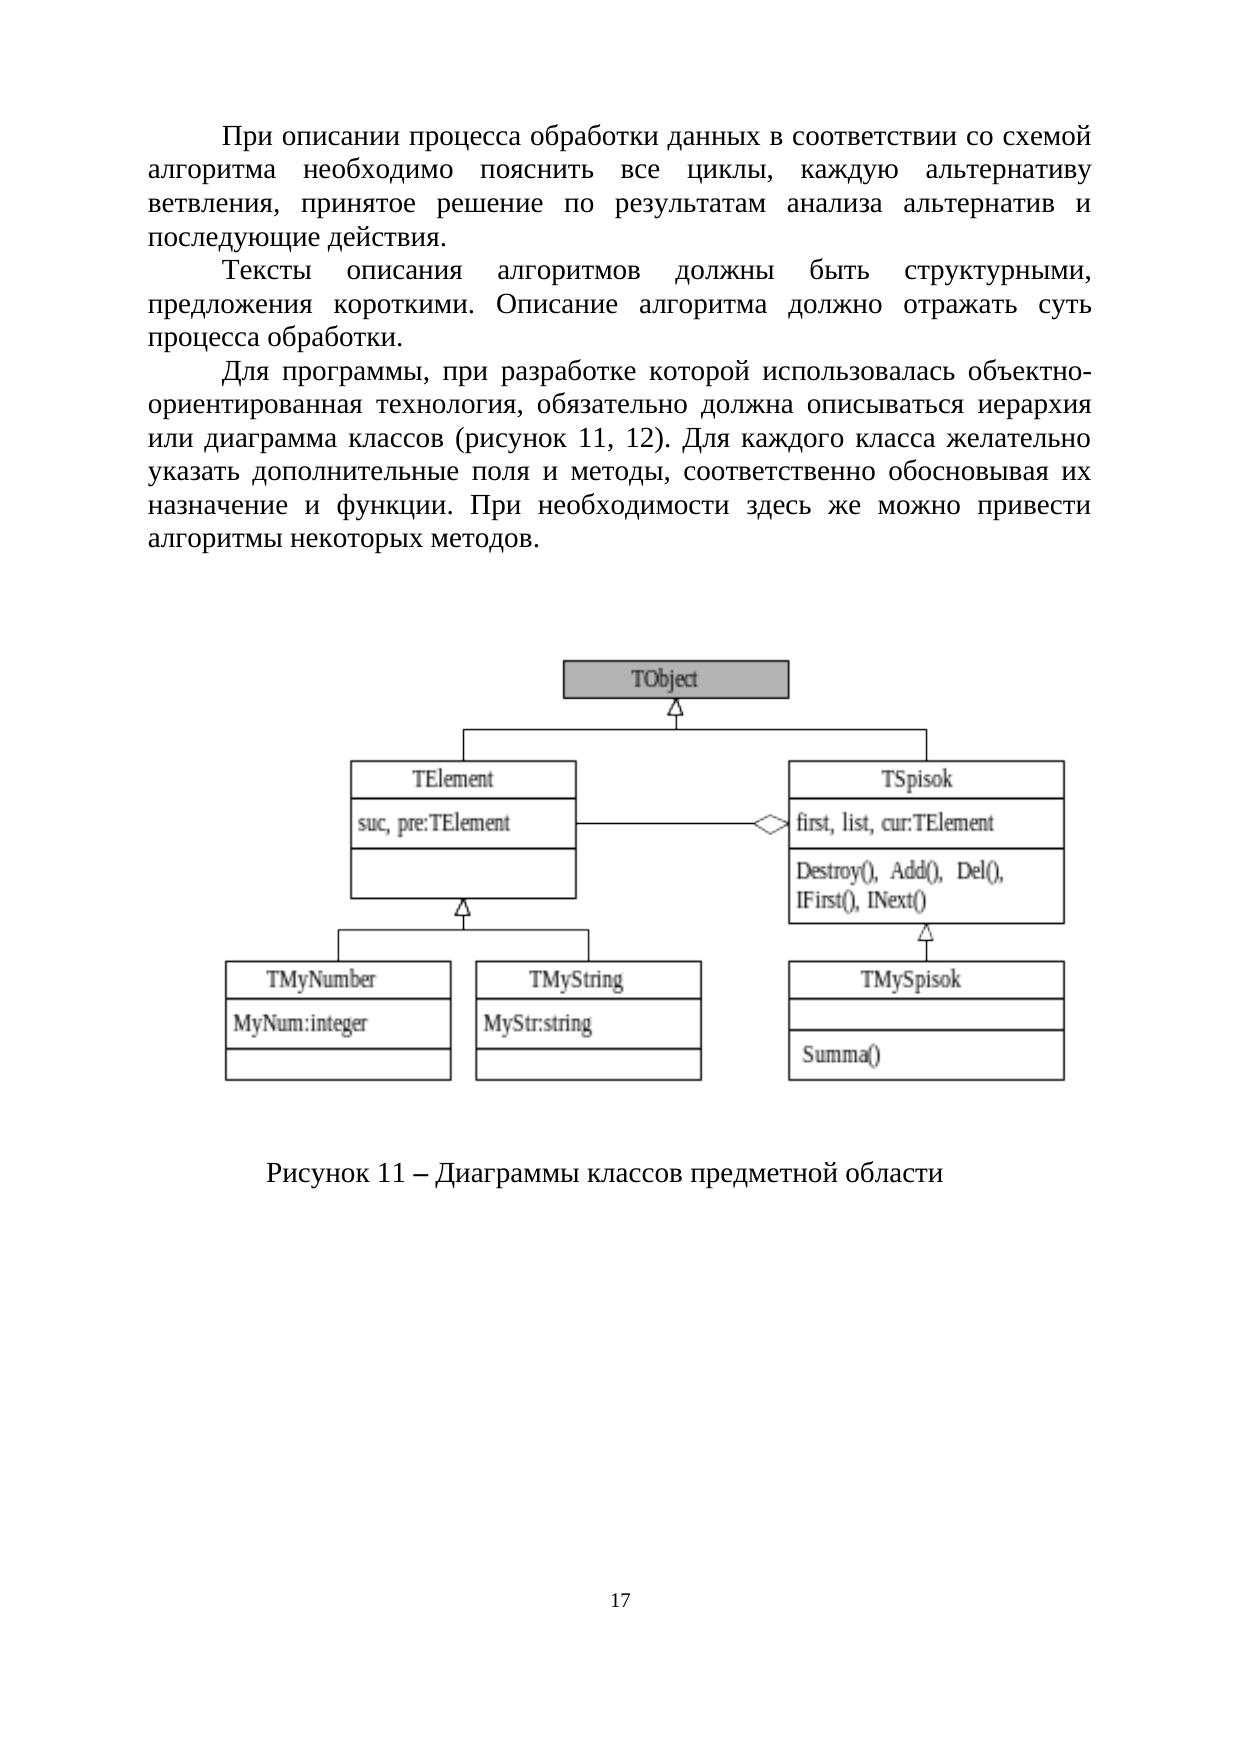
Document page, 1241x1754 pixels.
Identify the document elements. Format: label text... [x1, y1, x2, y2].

text Рисунок 11 – Диаграммы классов предметной области [148, 1155, 1092, 1188]
text Тексты описания алгоритмов должны быть структурными, предложения короткими. Описание алгоритма должно отражать суть процесса обработки. [148, 252, 1092, 353]
text При описании процесса обработки данных в соответствии со схемой алгоритма необходимо пояснить все циклы, каждую альтернативу ветвления, принятое решение по результатам анализа альтернатив и последующие действия. [148, 118, 1092, 252]
text Для программы, при разработке которой использовалась объектно-ориентированная технология, обязательно должна описываться иерархия или диаграмма классов (рисунок 11, 12). Для каждого класса желательно указать дополнительные поля и методы, соответственно обосновывая их назначение и функции. При необходимости здесь же можно привести алгоритмы некоторых методов. [148, 353, 1092, 554]
